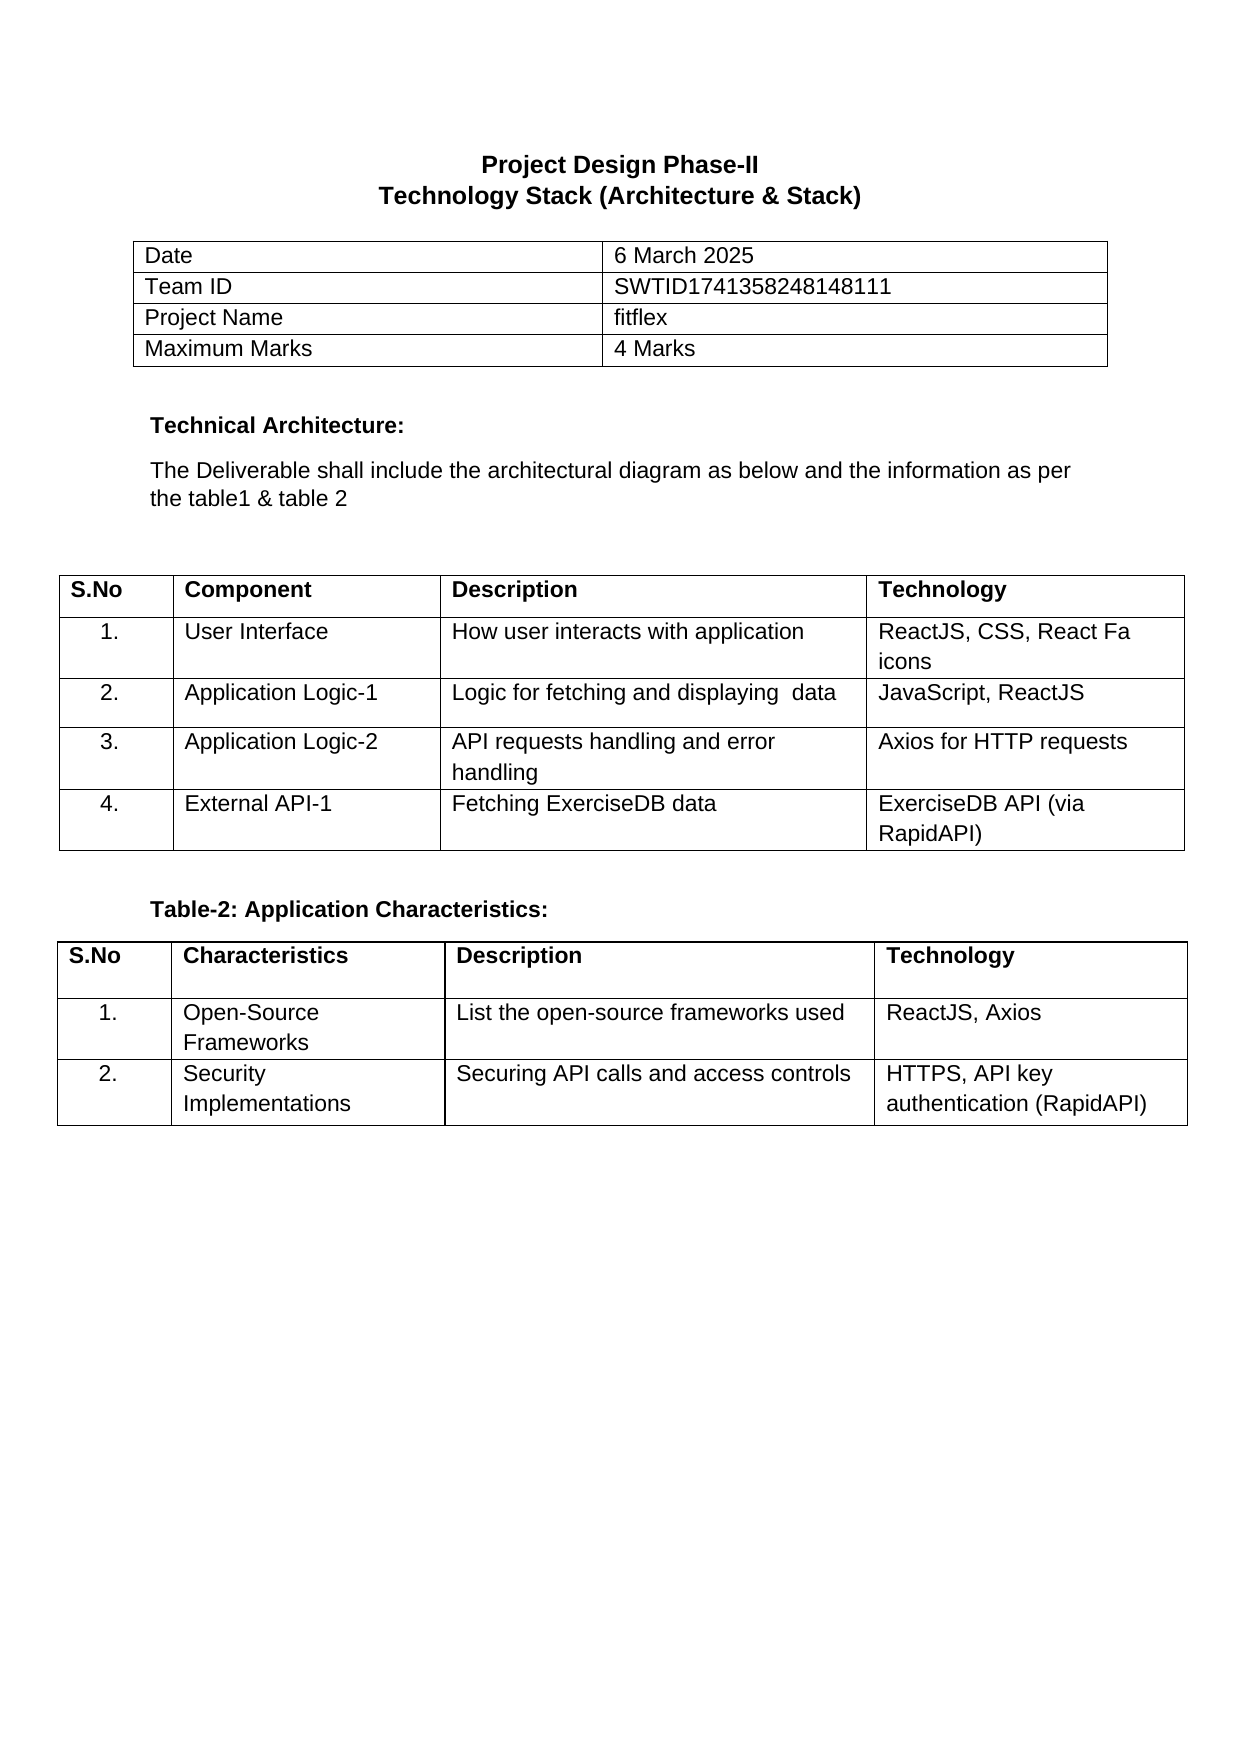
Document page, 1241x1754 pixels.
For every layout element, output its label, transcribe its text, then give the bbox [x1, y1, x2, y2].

table_cell Application Logic-2 [174, 728, 440, 789]
table_cell ExerciseDB API (via RapidAPI) [867, 790, 1184, 850]
table_header Component [174, 576, 440, 617]
table_cell ReactJS, CSS, React Fa icons [867, 618, 1184, 678]
table_cell Maximum Marks [134, 335, 602, 366]
table_cell Axios for HTTP requests [867, 728, 1184, 789]
table_cell SWTID1741358248148111 [603, 273, 1107, 303]
table_header Characteristics [172, 943, 444, 998]
table_header Description [446, 943, 874, 998]
table_cell ReactJS, Axios [875, 999, 1187, 1059]
table_cell External API-1 [174, 790, 440, 850]
table_cell API requests handling and error handling [441, 728, 866, 789]
table_cell [60, 679, 173, 727]
table_cell JavaScript, ReactJS [867, 679, 1184, 727]
table_cell Project Name [134, 304, 602, 334]
table_cell User Interface [174, 618, 440, 678]
table_cell [60, 618, 173, 678]
table_cell Fetching ExerciseDB data [441, 790, 866, 850]
table_cell fitflex [603, 304, 1107, 334]
table_cell [60, 790, 173, 850]
table_cell Team ID [134, 273, 602, 303]
table_header Technology [867, 576, 1184, 617]
table_cell Open-Source Frameworks [172, 999, 444, 1059]
table_cell [60, 728, 173, 789]
table_cell [58, 999, 171, 1059]
table_cell Securing API calls and access controls [446, 1060, 874, 1125]
table_cell Logic for fetching and displaying data [441, 679, 866, 727]
table_cell Security Implementations [172, 1060, 444, 1125]
table_header Technology [875, 943, 1187, 998]
table_cell List the open-source frameworks used [446, 999, 874, 1059]
text Technical Architecture: [150, 412, 1090, 438]
text Technology Stack (Architecture & Stack) [150, 181, 1090, 210]
table_header Description [441, 576, 866, 617]
table_cell How user interacts with application [441, 618, 866, 678]
table_cell 4 Marks [603, 335, 1107, 366]
text Table-2: Application Characteristics: [150, 896, 1090, 923]
table_cell HTTPS, API key authentication (RapidAPI) [875, 1060, 1187, 1125]
table_cell Application Logic-1 [174, 679, 440, 727]
table_cell [58, 1060, 171, 1125]
text Project Design Phase-II [150, 150, 1090, 179]
table_header 6 March 2025 [603, 242, 1107, 272]
text The Deliverable shall include the architectural diagram as below and the information as per the table1 & table 2 [150, 457, 1090, 512]
table_header S.No [60, 576, 173, 617]
table_header Date [134, 242, 602, 272]
table_header S.No [58, 943, 171, 998]
